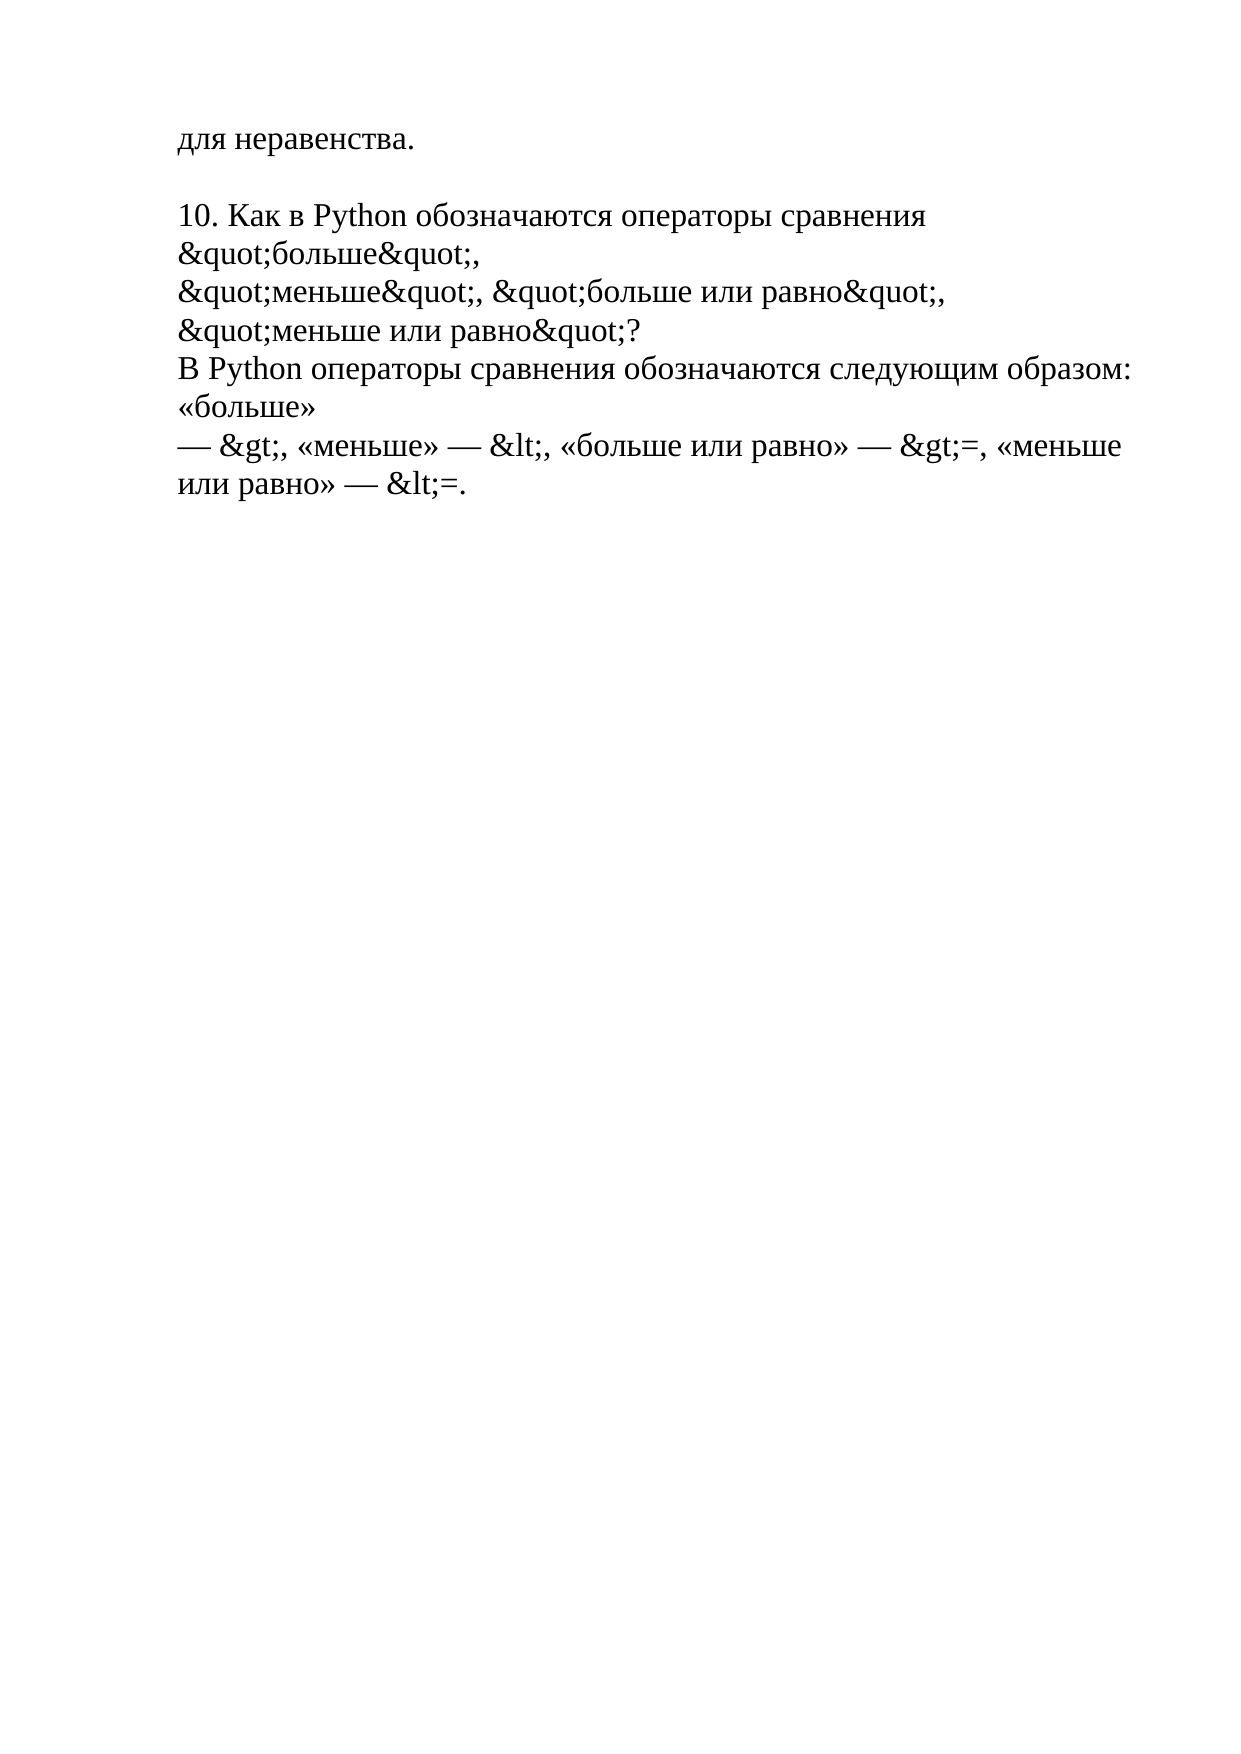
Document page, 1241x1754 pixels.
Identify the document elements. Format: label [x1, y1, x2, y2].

text [177, 118, 1152, 501]
